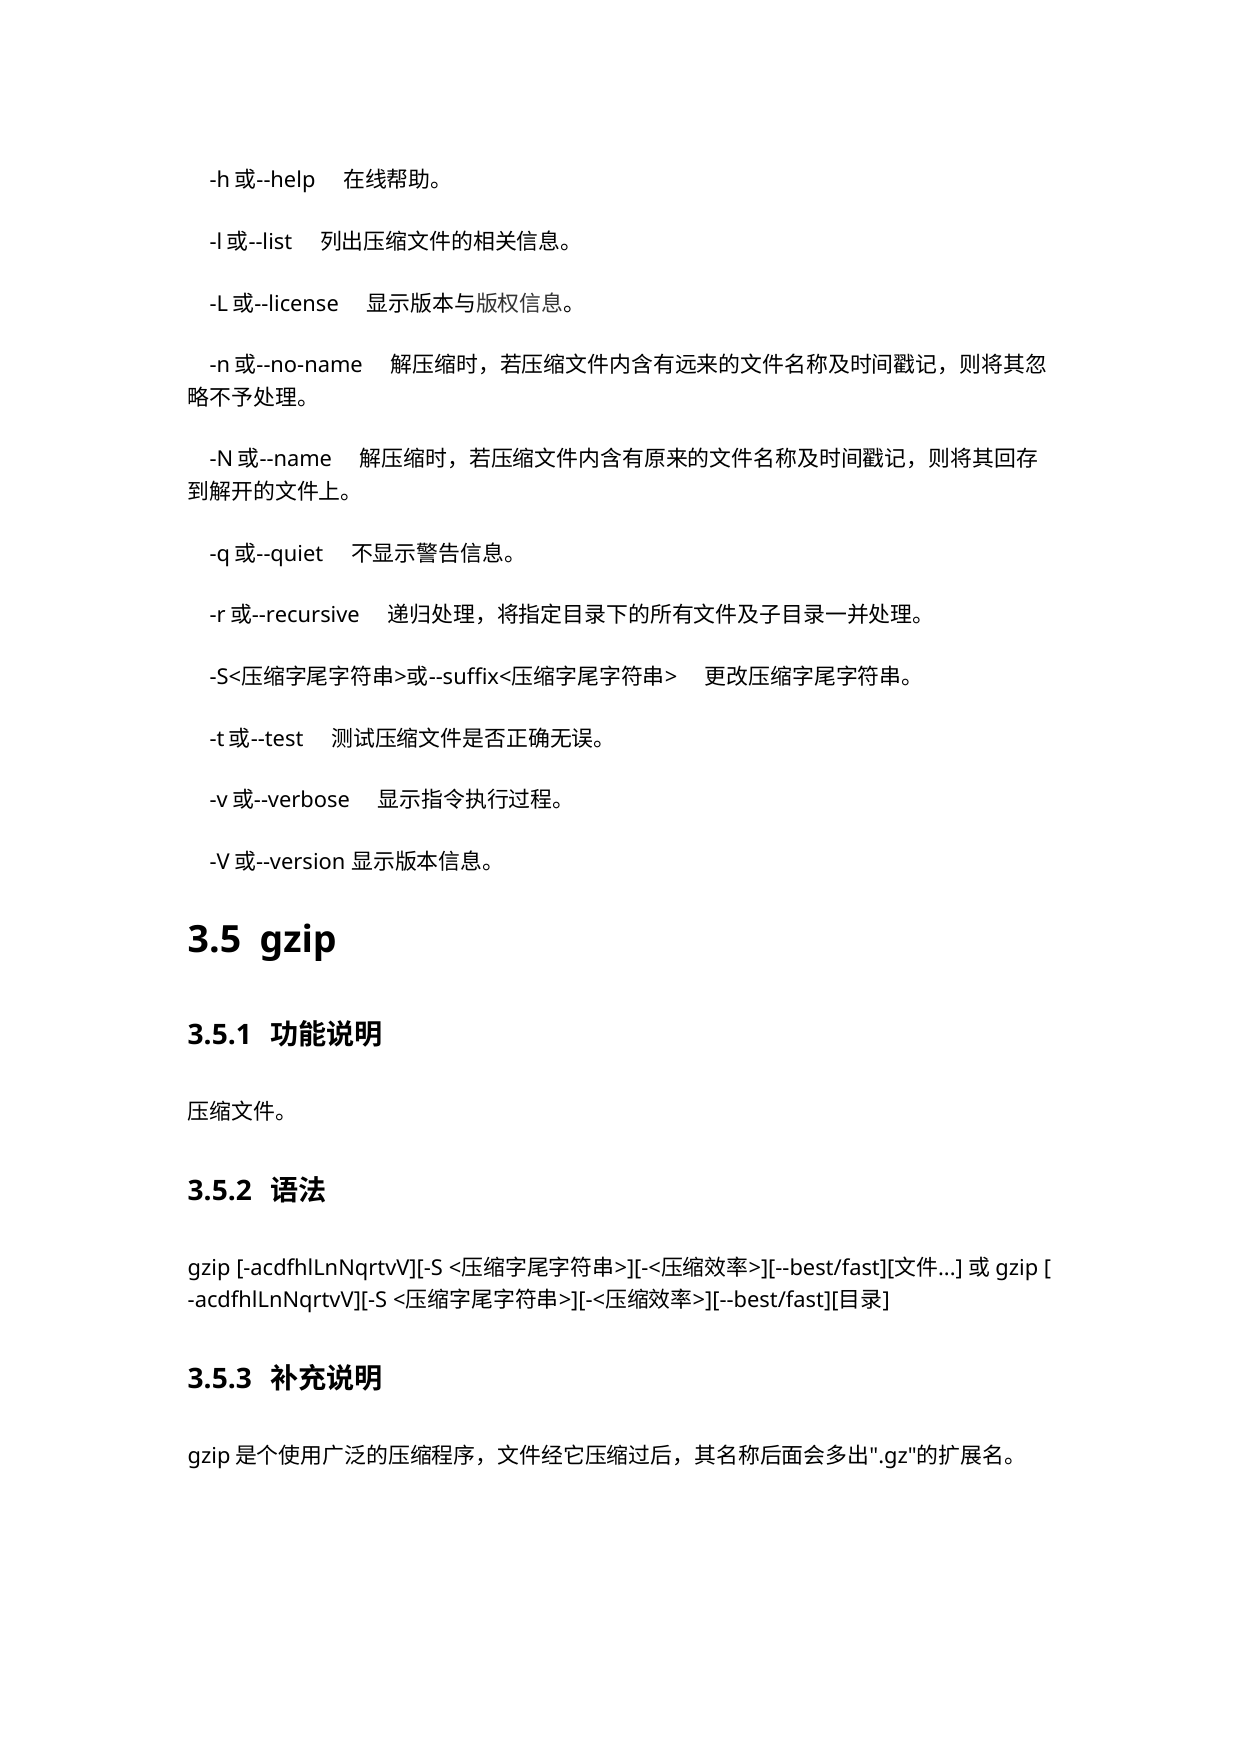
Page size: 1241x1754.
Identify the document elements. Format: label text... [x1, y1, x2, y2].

text -S<压缩字尾字符串>或--suffix<压缩字尾字符串> 更改压缩字尾字符串。 [187, 659, 1053, 691]
text -l或--list 列出压缩文件的相关信息。 [187, 224, 1053, 256]
text -N或--name 解压缩时，若压缩文件内含有原来的文件名称及时间戳记，则将其回存到解开的文件上。 [187, 441, 1053, 506]
text gzip [-acdfhlLnNqrtvV][-S <压缩字尾字符串>][-<压缩效率>][--best/fast][文件...] 或 gzip [-acdfhlLnNqrtvV][-S <压缩字尾字符串>][-<压缩效率>][--best/fast][目录] [187, 1249, 1053, 1314]
text 3.5.1 功能说明 [187, 999, 1053, 1064]
text -r或--recursive 递归处理，将指定目录下的所有文件及子目录一并处理。 [187, 597, 1053, 629]
text -v或--verbose 显示指令执行过程。 [187, 782, 1053, 814]
text -n或--no-name 解压缩时，若压缩文件内含有远来的文件名称及时间戳记，则将其忽略不予处理。 [187, 347, 1053, 412]
text -L或--license 显示版本与版权信息。 [187, 285, 1053, 318]
text 3.5.2 语法 [187, 1155, 1053, 1220]
text 3.5 gzip [187, 905, 1053, 970]
text -h或--help 在线帮助。 [187, 162, 1053, 194]
text -q或--quiet 不显示警告信息。 [187, 535, 1053, 568]
text -t或--test 测试压缩文件是否正确无误。 [187, 720, 1053, 753]
text 压缩文件。 [187, 1094, 1053, 1126]
text gzip是个使用广泛的压缩程序，文件经它压缩过后，其名称后面会多出".gz"的扩展名。 [187, 1438, 1053, 1470]
text 3.5.3 补充说明 [187, 1344, 1053, 1409]
text -V或--version 显示版本信息。 [187, 844, 1053, 876]
